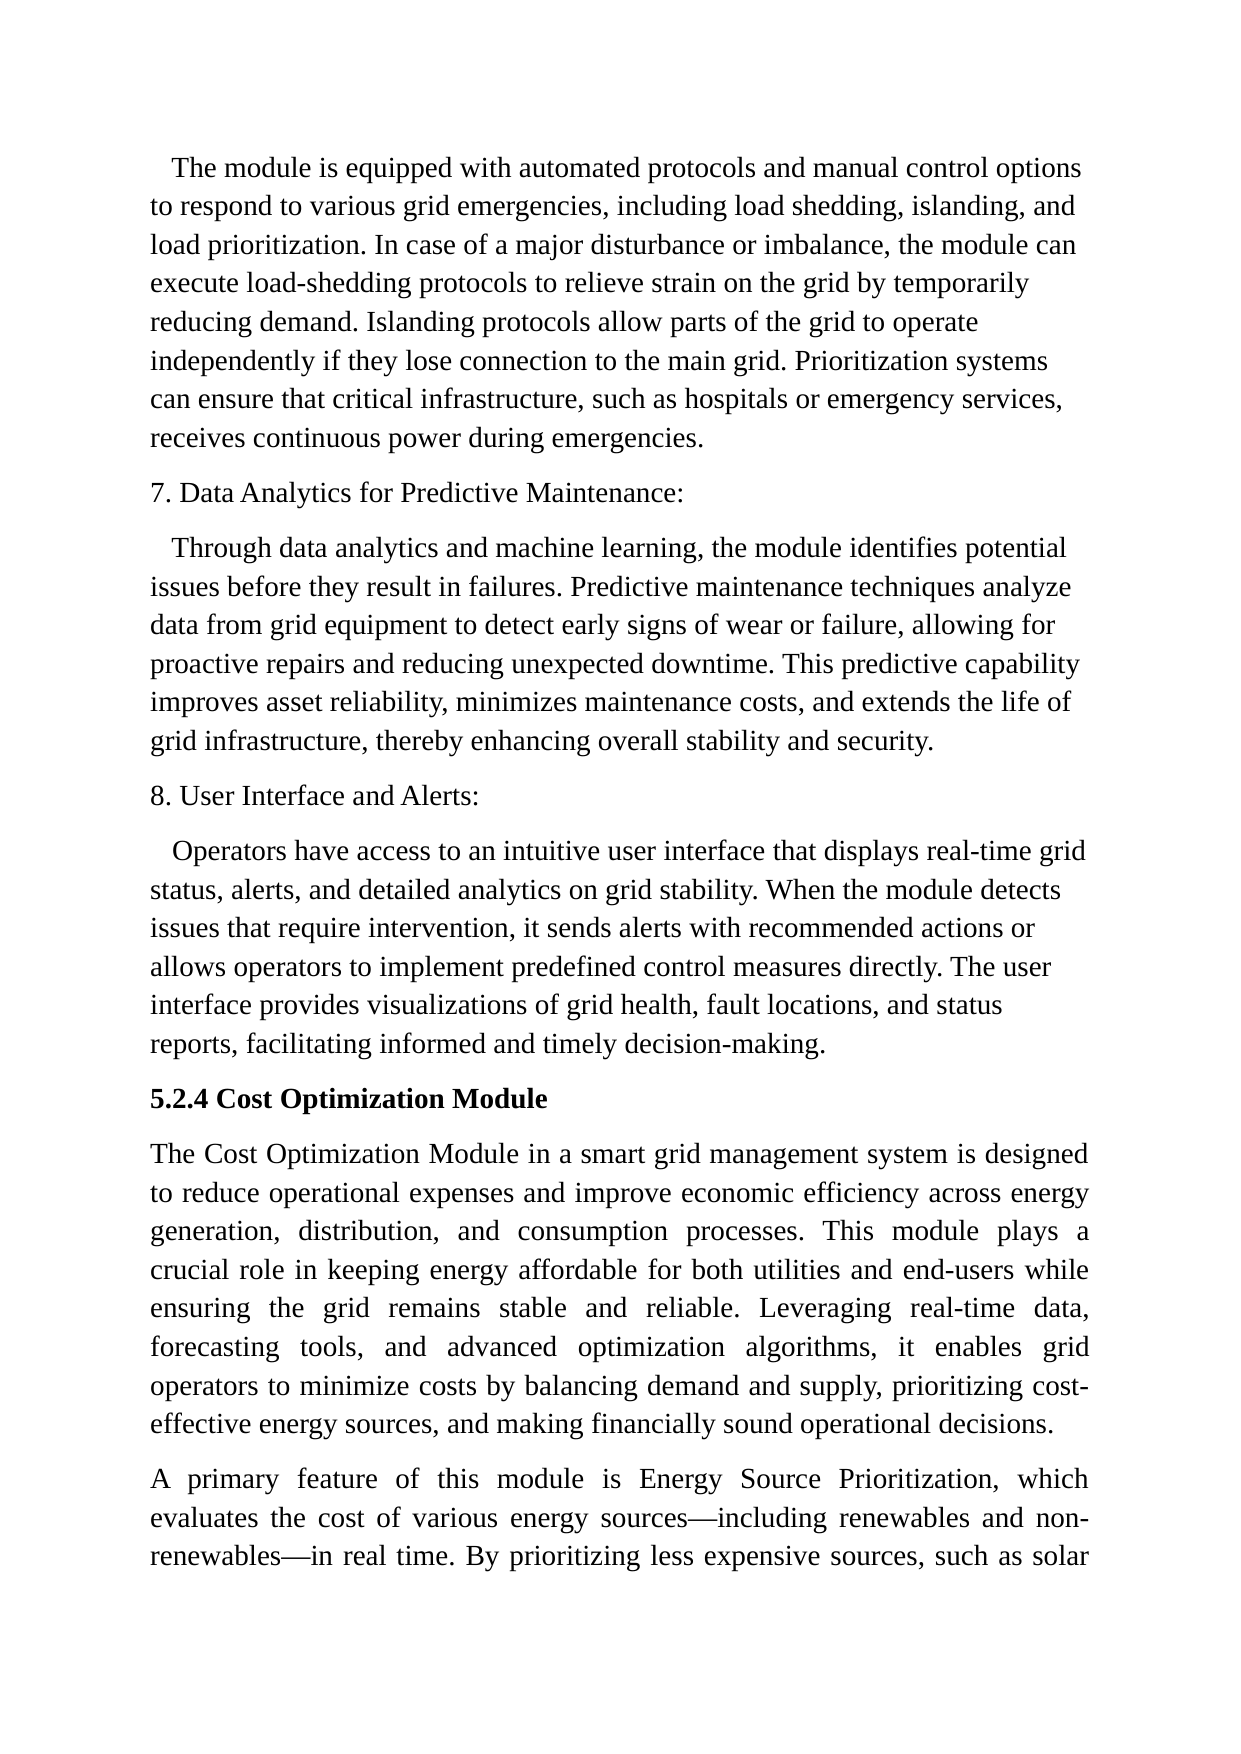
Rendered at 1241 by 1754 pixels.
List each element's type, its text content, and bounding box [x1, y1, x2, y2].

text 5.2.4 Cost Optimization Module [150, 1081, 1090, 1115]
text Operators have access to an intuitive user interface that displays real-time grid status, alerts, and detailed analytics on grid stability. When the module detects issues that require intervention, it sends alerts with recommended actions or allows operators to implement predefined control measures directly. The user interface provides visualizations of grid health, fault locations, and status reports, facilitating informed and timely decision-making. [150, 833, 1090, 1059]
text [150, 1461, 1090, 1572]
text The Cost Optimization Module in a smart grid management system is designed to reduce operational expenses and improve economic efficiency across energy generation, distribution, and consumption processes. This module plays a crucial role in keeping energy affordable for both utilities and end-users while ensuring the grid remains stable and reliable. Leveraging real-time data, forecasting tools, and advanced optimization algorithms, it enables grid operators to minimize costs by balancing demand and supply, prioritizing cost-effective energy sources, and making financially sound operational decisions. [150, 1136, 1090, 1440]
text 8. User Interface and Alerts: [150, 778, 1090, 812]
text The module is equipped with automated protocols and manual control options to respond to various grid emergencies, including load shedding, islanding, and load prioritization. In case of a major disturbance or imbalance, the module can execute load-shedding protocols to relieve strain on the grid by temporarily reducing demand. Islanding protocols allow parts of the grid to operate independently if they lose connection to the main grid. Prioritization systems can ensure that critical infrastructure, such as hospitals or emergency services, receives continuous power during emergencies. [150, 150, 1090, 453]
text Through data analytics and machine learning, the module identifies potential issues before they result in failures. Predictive maintenance techniques analyze data from grid equipment to detect early signs of wear or failure, allowing for proactive repairs and reducing unexpected downtime. This predictive capability improves asset reliability, minimizes maintenance costs, and extends the life of grid infrastructure, thereby enhancing overall stability and security. [150, 530, 1090, 756]
text 7. Data Analytics for Predictive Maintenance: [150, 475, 1090, 508]
